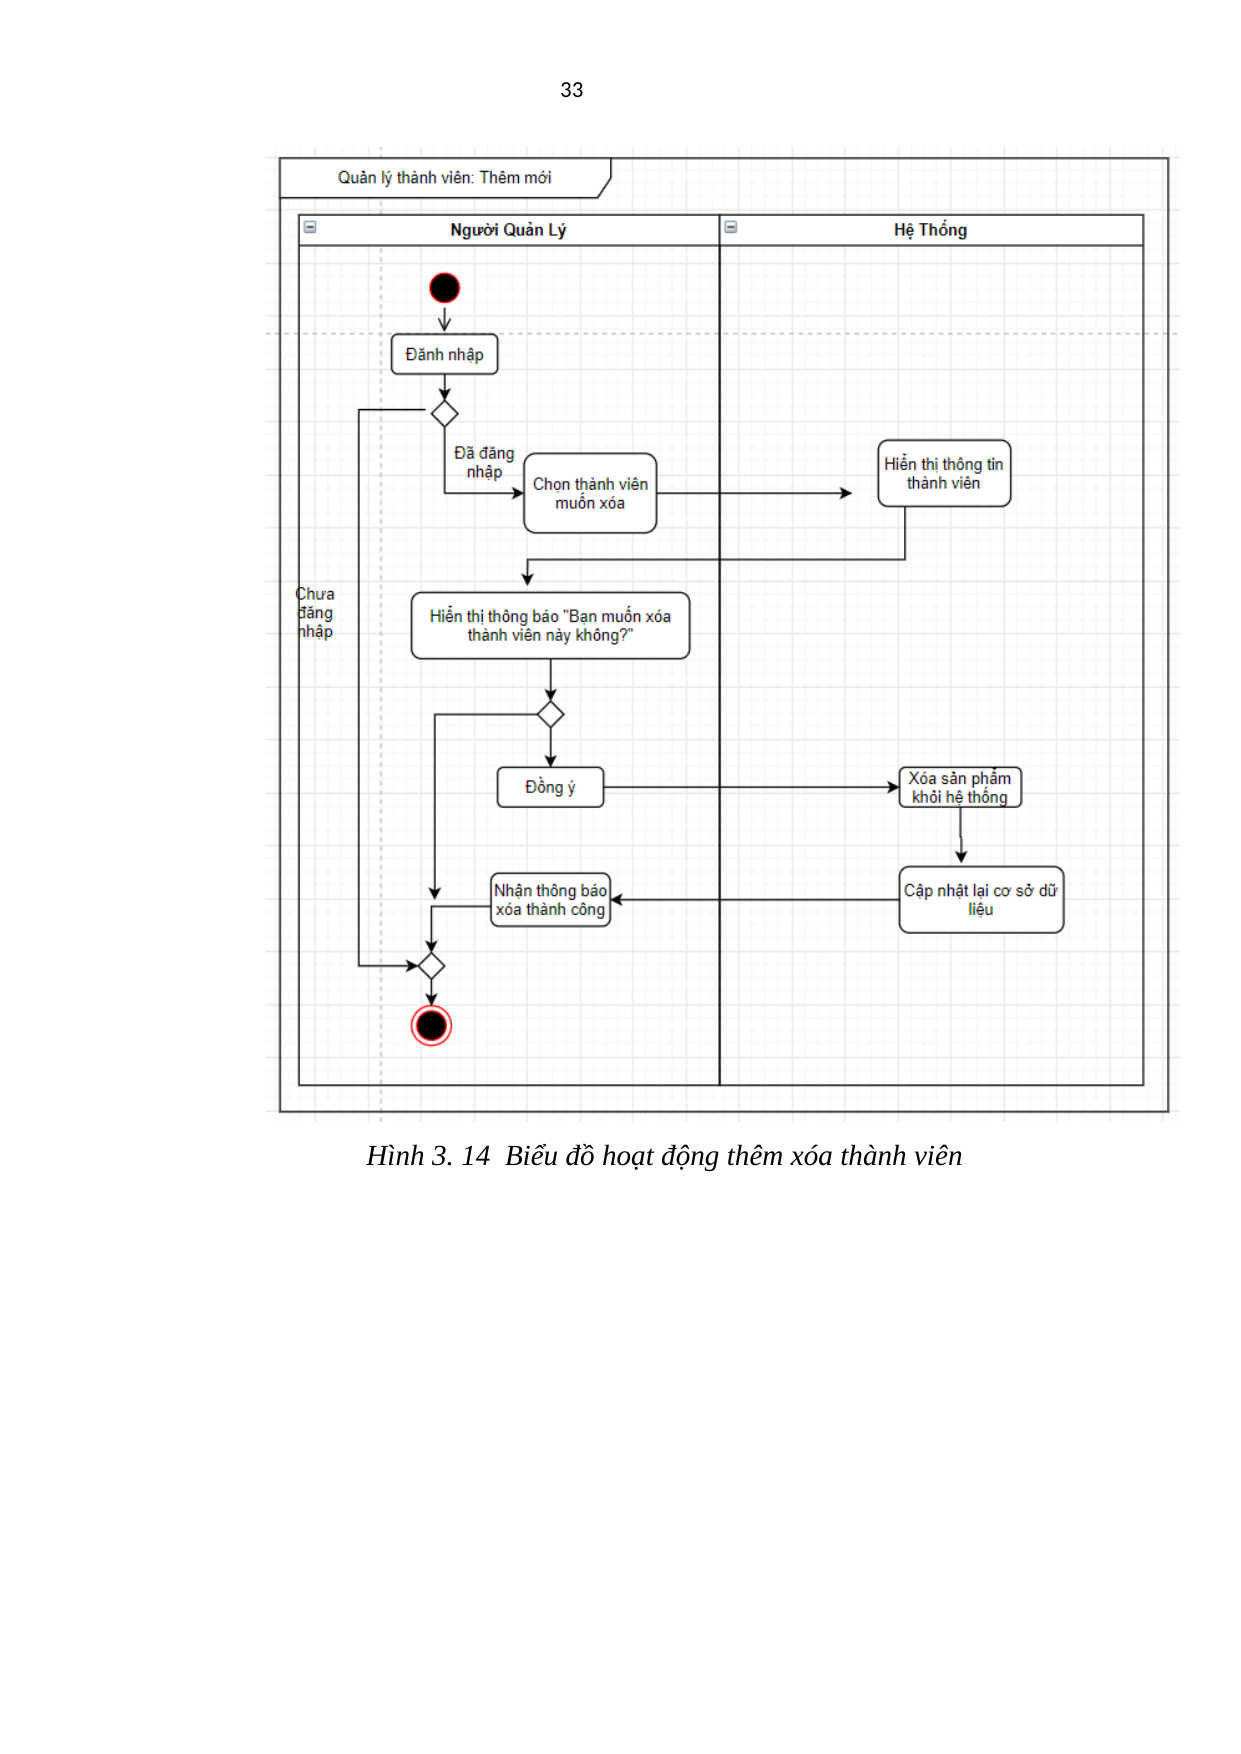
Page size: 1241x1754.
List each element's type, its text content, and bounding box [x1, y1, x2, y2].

picture [265, 147, 1180, 1122]
